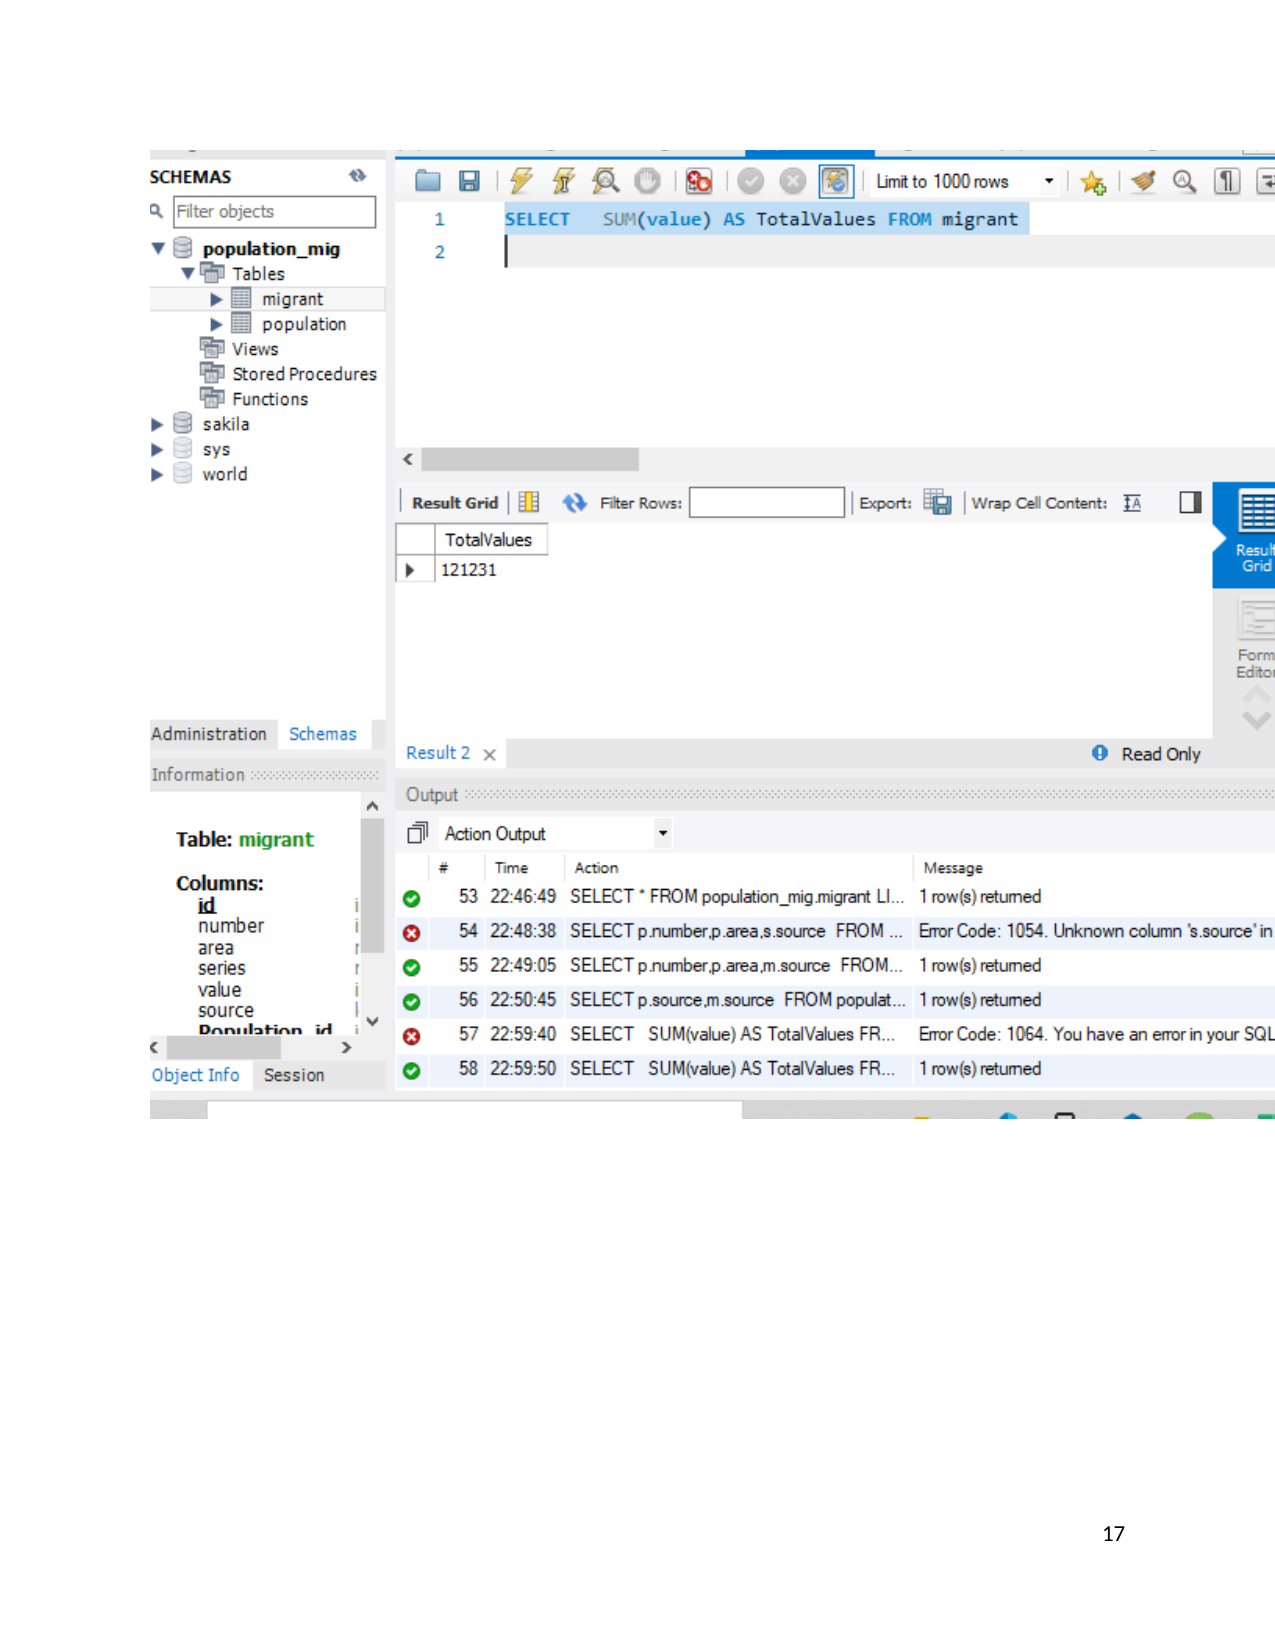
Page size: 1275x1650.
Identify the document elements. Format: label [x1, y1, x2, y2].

picture [150, 150, 1275, 1119]
